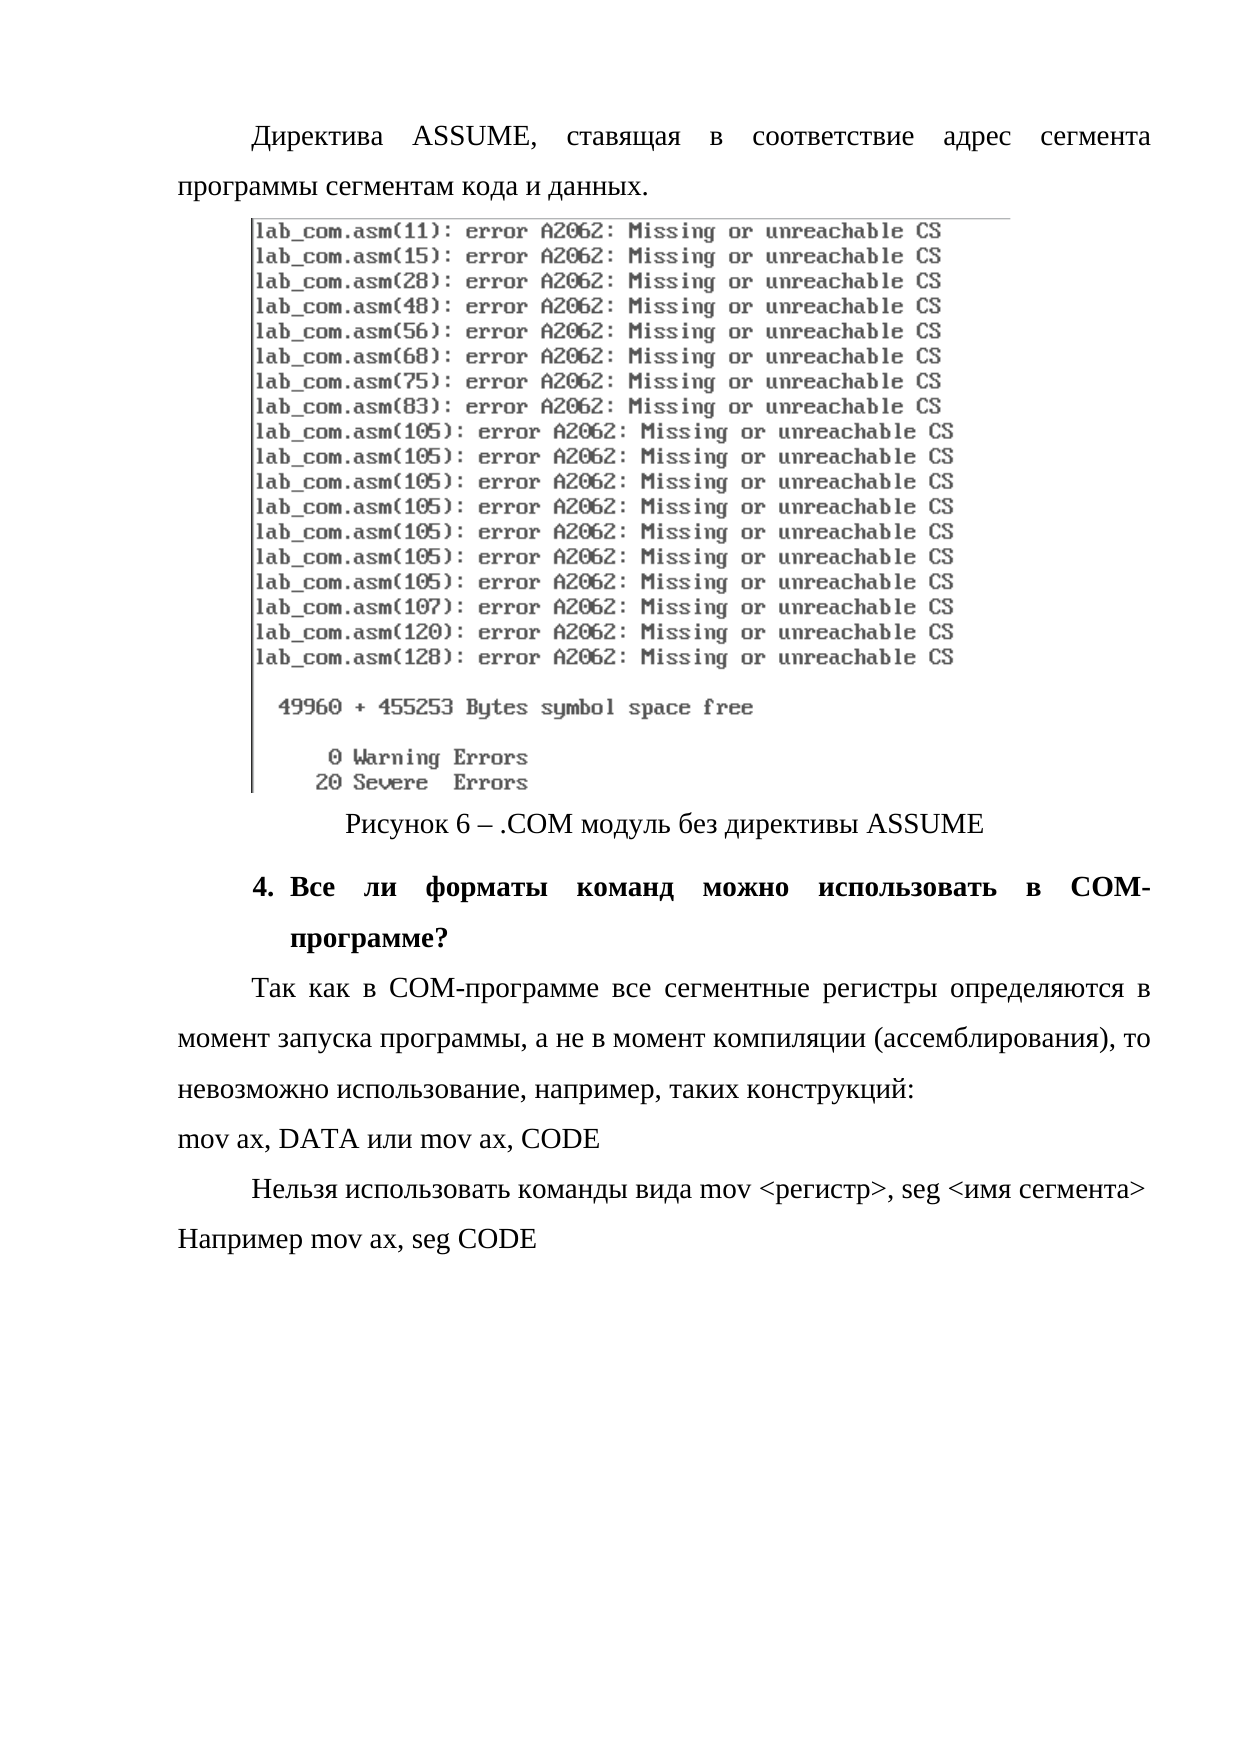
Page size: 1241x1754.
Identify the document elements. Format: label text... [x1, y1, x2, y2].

picture [251, 218, 1011, 793]
text mov ax, DATA или mov ax, CODE [177, 1121, 1152, 1154]
list Все ли форматы команд можно использовать в COM-программе? [252, 869, 1152, 953]
text Директива ASSUME, ставящая в соответствие адрес сегмента программы сегментам кода и данных. [177, 118, 1152, 202]
text Так как в COM-программе все сегментные регистры определяются в момент запуска программы, а не в момент компиляции (ассемблирования), то невозможно использование, например, таких конструкций: [177, 970, 1152, 1104]
text Нельзя использовать команды вида mov <регистр>, seg <имя сегмента> [177, 1171, 1152, 1205]
text Например mov ax, seg CODE [177, 1222, 1152, 1255]
text Рисунок 6 – .COM модуль без директивы ASSUME [177, 807, 1152, 840]
